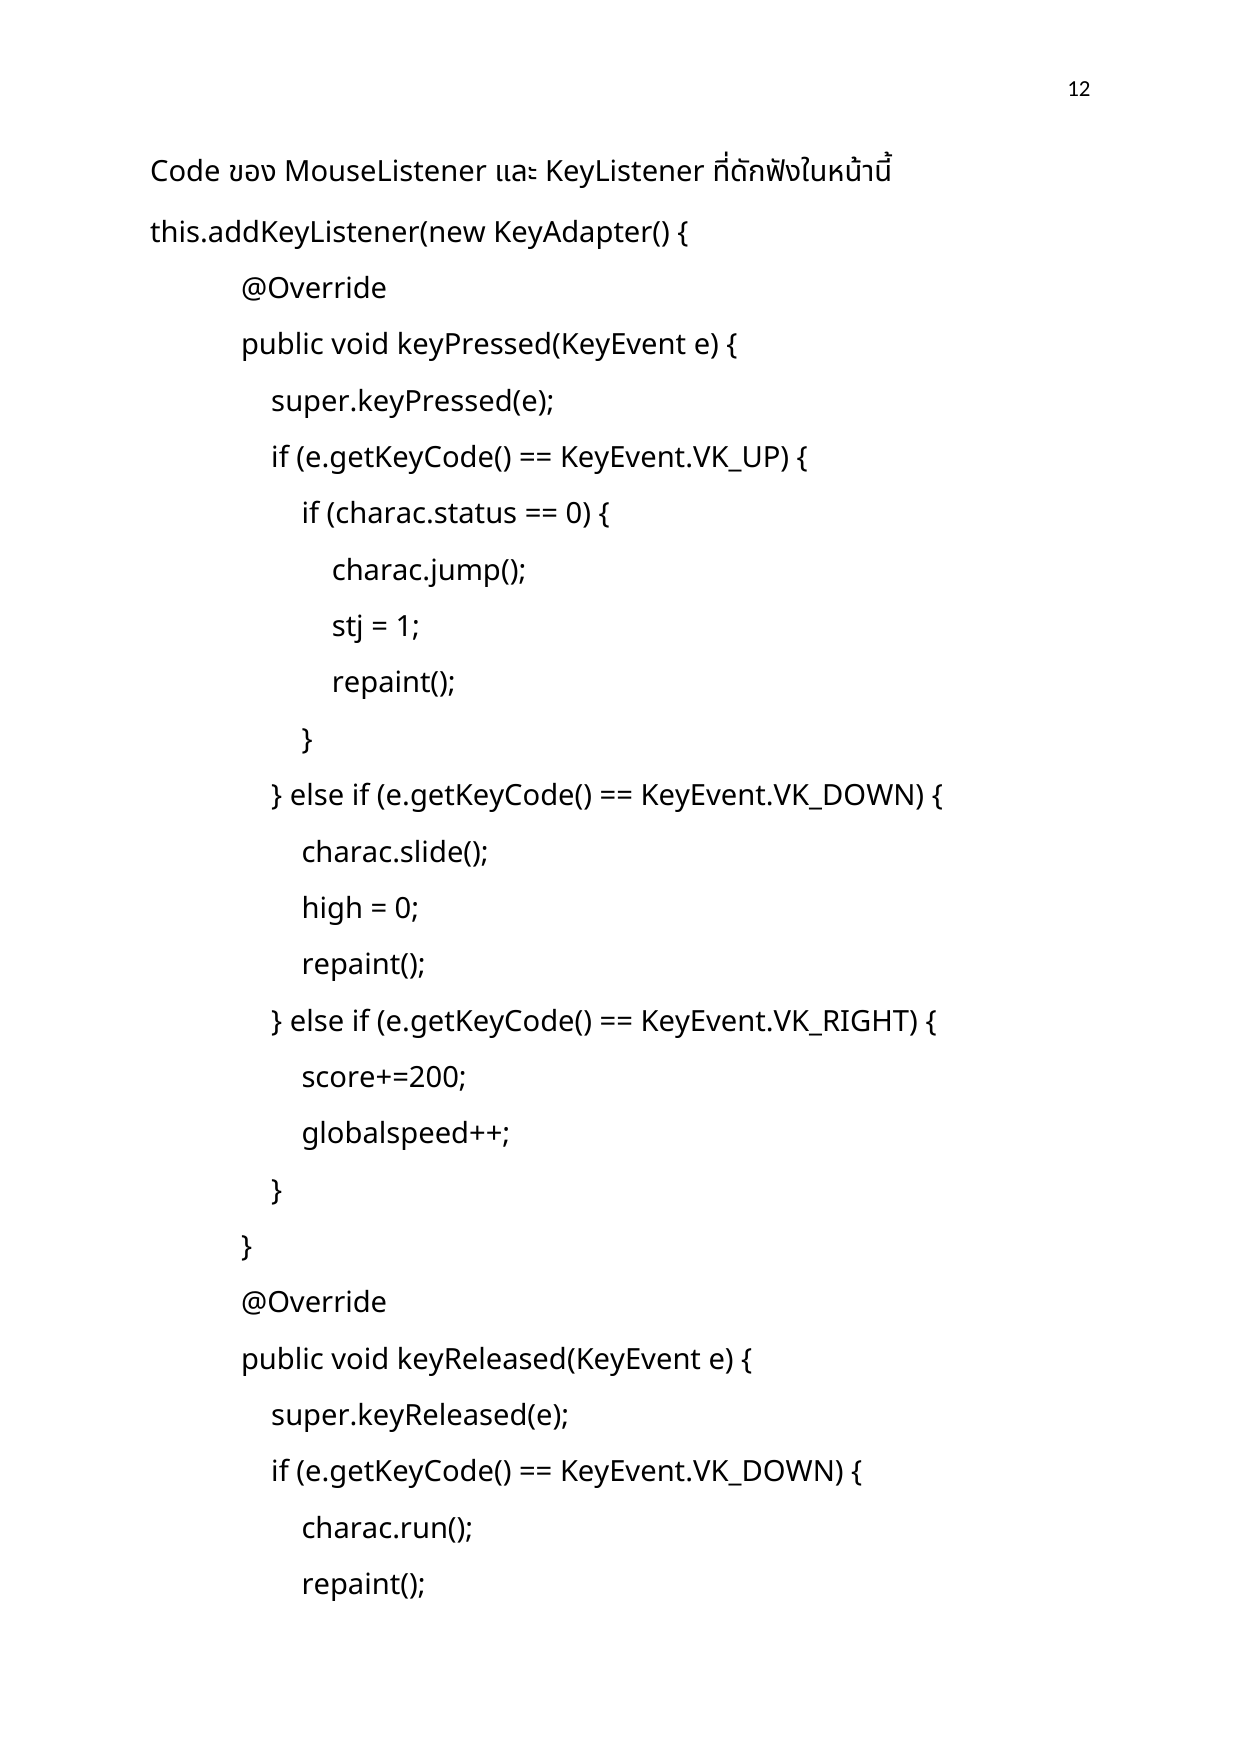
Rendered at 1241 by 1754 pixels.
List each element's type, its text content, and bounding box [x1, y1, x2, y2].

text stj = 1; [150, 605, 1090, 645]
text public void keyReleased(KeyEvent e) { [150, 1338, 1090, 1378]
text } [150, 1169, 1090, 1209]
text charac.jump(); [150, 549, 1090, 589]
text } else if (e.getKeyCode() == KeyEvent.VK_DOWN) { [150, 774, 1090, 814]
text super.keyPressed(e); [150, 380, 1090, 420]
text charac.run(); [150, 1507, 1090, 1547]
text score+=200; [150, 1056, 1090, 1096]
text repaint(); [150, 1563, 1090, 1603]
text if (e.getKeyCode() == KeyEvent.VK_DOWN) { [150, 1451, 1090, 1490]
text public void keyPressed(KeyEvent e) { [150, 324, 1090, 363]
text repaint(); [150, 943, 1090, 983]
text globalspeed++; [150, 1113, 1090, 1152]
text repaint(); [150, 662, 1090, 701]
text super.keyReleased(e); [150, 1394, 1090, 1434]
text charac.slide(); [150, 831, 1090, 871]
text high = 0; [150, 887, 1090, 927]
text if (e.getKeyCode() == KeyEvent.VK_UP) { [150, 436, 1090, 476]
text this.addKeyListener(new KeyAdapter() { [150, 211, 1090, 251]
text @Override [150, 1282, 1090, 1321]
text } else if (e.getKeyCode() == KeyEvent.VK_RIGHT) { [150, 1000, 1090, 1039]
text Code ของ MouseListener และ KeyListener ที่ดักฟังในหน้านี้ [150, 150, 1090, 194]
text } [150, 1225, 1090, 1265]
text } [150, 718, 1090, 758]
text if (charac.status == 0) { [150, 493, 1090, 532]
text @Override [150, 267, 1090, 307]
